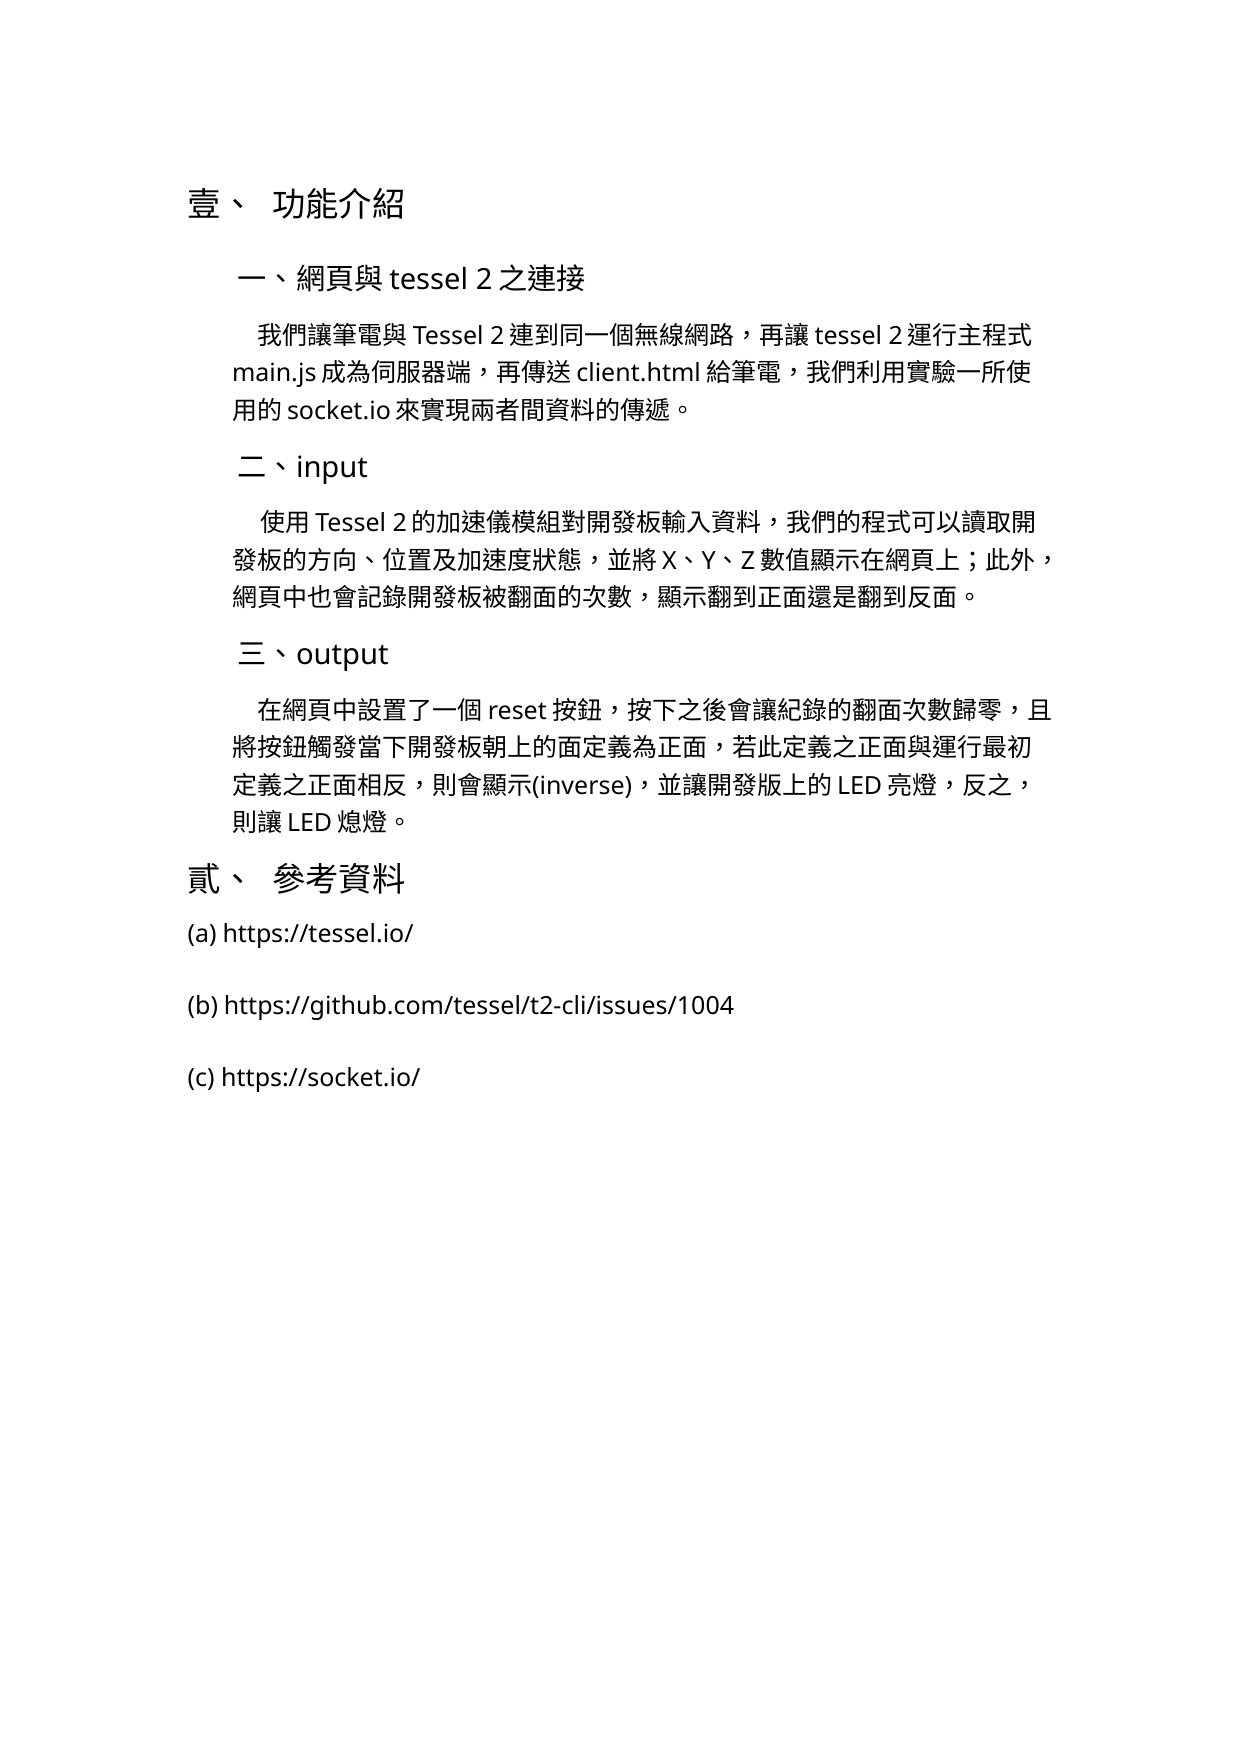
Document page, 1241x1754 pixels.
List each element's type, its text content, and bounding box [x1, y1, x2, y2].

list (c) https://socket.io/ [187, 1058, 1053, 1095]
text 一、網頁與tessel 2之連接 [187, 239, 1053, 314]
text 使用Tessel 2的加速儀模組對開發板輸入資料，我們的程式可以讀取開發板的方向、位置及加速度狀態，並將X、Y、Z數值顯示在網頁上；此外，網頁中也會記錄開發板被翻面的次數，顯示翻到正面還是翻到反面。 [232, 502, 1053, 614]
list (b) https://github.com/tessel/t2-cli/issues/1004 [187, 986, 1053, 1023]
text 二、input [187, 427, 1053, 502]
list 功能介紹 [187, 164, 1053, 239]
text 我們讓筆電與Tessel 2連到同一個無線網路，再讓tessel 2運行主程式main.js成為伺服器端，再傳送client.html給筆電，我們利用實驗一所使用的socket.io來實現兩者間資料的傳遞。 [232, 314, 1053, 427]
text 在網頁中設置了一個reset按鈕，按下之後會讓紀錄的翻面次數歸零，且將按鈕觸發當下開發板朝上的面定義為正面，若此定義之正面與運行最初定義之正面相反，則會顯示(inverse)，並讓開發版上的LED亮燈，反之，則讓LED熄燈。 [232, 689, 1053, 839]
text 三、output [187, 614, 1053, 689]
list 參考資料 [187, 839, 1053, 914]
list (a) https://tessel.io/ [187, 914, 1053, 952]
